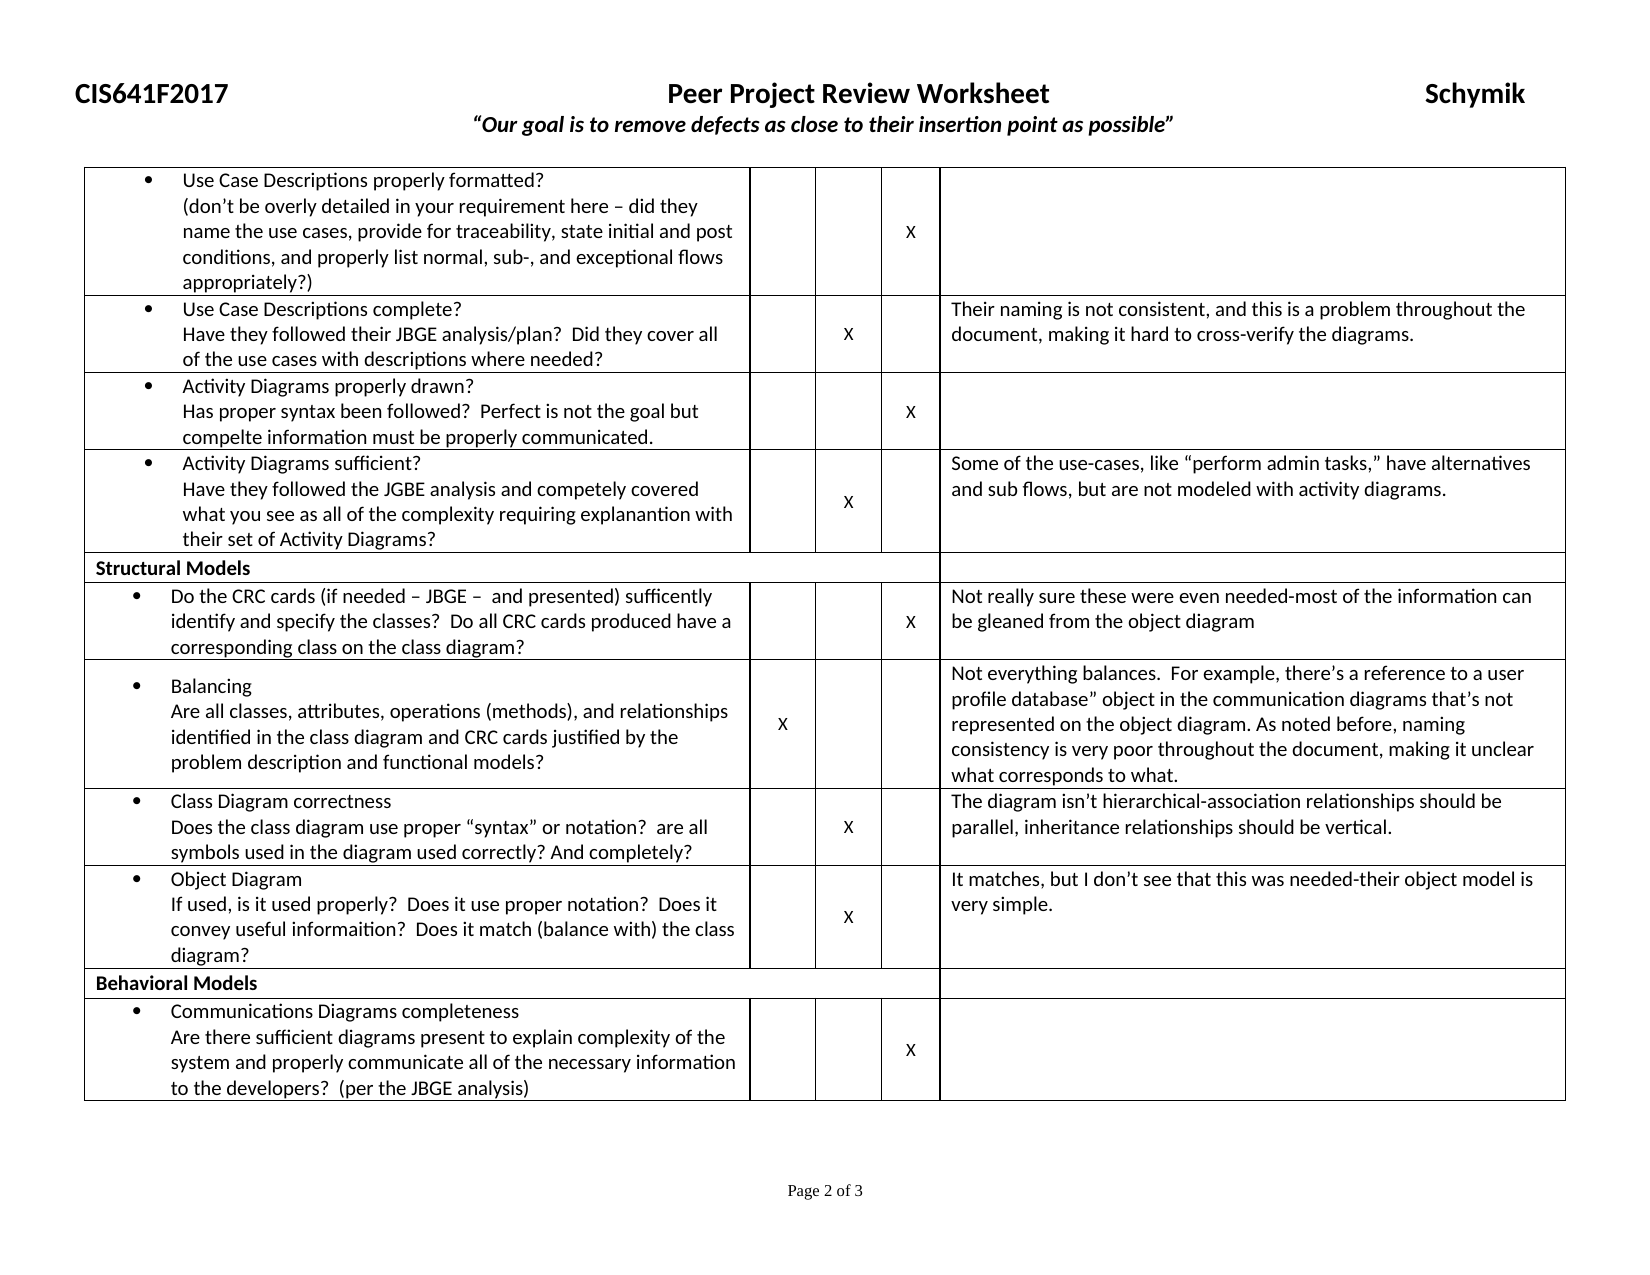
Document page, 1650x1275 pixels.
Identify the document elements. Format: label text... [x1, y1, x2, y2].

table_cell X [882, 168, 939, 295]
table_cell [751, 789, 815, 865]
table_cell [816, 583, 881, 659]
table_cell [941, 168, 1565, 295]
table_cell Not everything balances. For example, there’s a reference to a user profile database” object in the communication diagrams that’s not represented on the object diagram. As noted before, naming consistency is very poor throughout the document, making it unclear what corresponds to what. [941, 660, 1565, 787]
table_cell X [816, 450, 881, 552]
table_cell [816, 660, 881, 787]
table_cell Class Diagram correctness Does the class diagram use proper “syntax” or notation? are all symbols used in the diagram used correctly? And completely? [85, 789, 749, 865]
table_cell [751, 296, 815, 372]
table_cell [751, 450, 815, 552]
table_cell Use Case Descriptions properly formatted? (don’t be overly detailed in your requirement here – did they name the use cases, provide for traceability, state initial and post conditions, and properly list normal, sub-, and exceptional flows appropriately?) [85, 168, 749, 295]
table_cell [941, 999, 1565, 1100]
table_cell Communications Diagrams completeness Are there sufficient diagrams present to explain complexity of the system and properly communicate all of the necessary information to the developers? (per the JBGE analysis) [85, 999, 749, 1100]
table_cell [941, 553, 1565, 582]
table_cell [882, 866, 939, 967]
table_cell Their naming is not consistent, and this is a problem throughout the document, making it hard to cross-verify the diagrams. [941, 296, 1565, 372]
table_cell Activity Diagrams sufficient? Have they followed the JGBE analysis and competely covered what you see as all of the complexity requiring explanantion with their set of Activity Diagrams? [85, 450, 749, 552]
table_cell X [882, 999, 939, 1100]
table_cell [751, 168, 815, 295]
table_cell [882, 789, 939, 865]
table_cell [751, 373, 815, 449]
table_cell X [816, 296, 881, 372]
table_cell Do the CRC cards (if needed – JBGE – and presented) sufficently identify and specify the classes? Do all CRC cards produced have a corresponding class on the class diagram? [85, 583, 749, 659]
table_cell [882, 450, 939, 552]
table_cell [941, 373, 1565, 449]
table_cell X [751, 660, 815, 787]
table_cell [751, 583, 815, 659]
table_cell Balancing Are all classes, attributes, operations (methods), and relationships identified in the class diagram and CRC cards justified by the problem description and functional models? [85, 660, 749, 787]
table_cell X [816, 866, 881, 967]
table_cell Not really sure these were even needed-most of the information can be gleaned from the object diagram [941, 583, 1565, 659]
table_cell The diagram isn’t hierarchical-association relationships should be parallel, inheritance relationships should be vertical. [941, 789, 1565, 865]
table_cell Activity Diagrams properly drawn? Has proper syntax been followed? Perfect is not the goal but compelte information must be properly communicated. [85, 373, 749, 449]
table_cell X [882, 583, 939, 659]
table_cell Behavioral Models [85, 969, 939, 997]
table_cell Structural Models [85, 553, 939, 582]
table_cell [816, 373, 881, 449]
table_cell Use Case Descriptions complete? Have they followed their JBGE analysis/plan? Did they cover all of the use cases with descriptions where needed? [85, 296, 749, 372]
table_cell [941, 969, 1565, 997]
table_cell Some of the use-cases, like “perform admin tasks,” have alternatives and sub flows, but are not modeled with activity diagrams. [941, 450, 1565, 552]
table_cell X [882, 373, 939, 449]
table_cell [816, 999, 881, 1100]
table_cell It matches, but I don’t see that this was needed-their object model is very simple. [941, 866, 1565, 967]
table_cell X [816, 789, 881, 865]
table_cell [882, 296, 939, 372]
table_cell [882, 660, 939, 787]
table_cell [751, 999, 815, 1100]
table_cell [751, 866, 815, 967]
table_cell [816, 168, 881, 295]
table_cell Object Diagram If used, is it used properly? Does it use proper notation? Does it convey useful informaition? Does it match (balance with) the class diagram? [85, 866, 749, 967]
